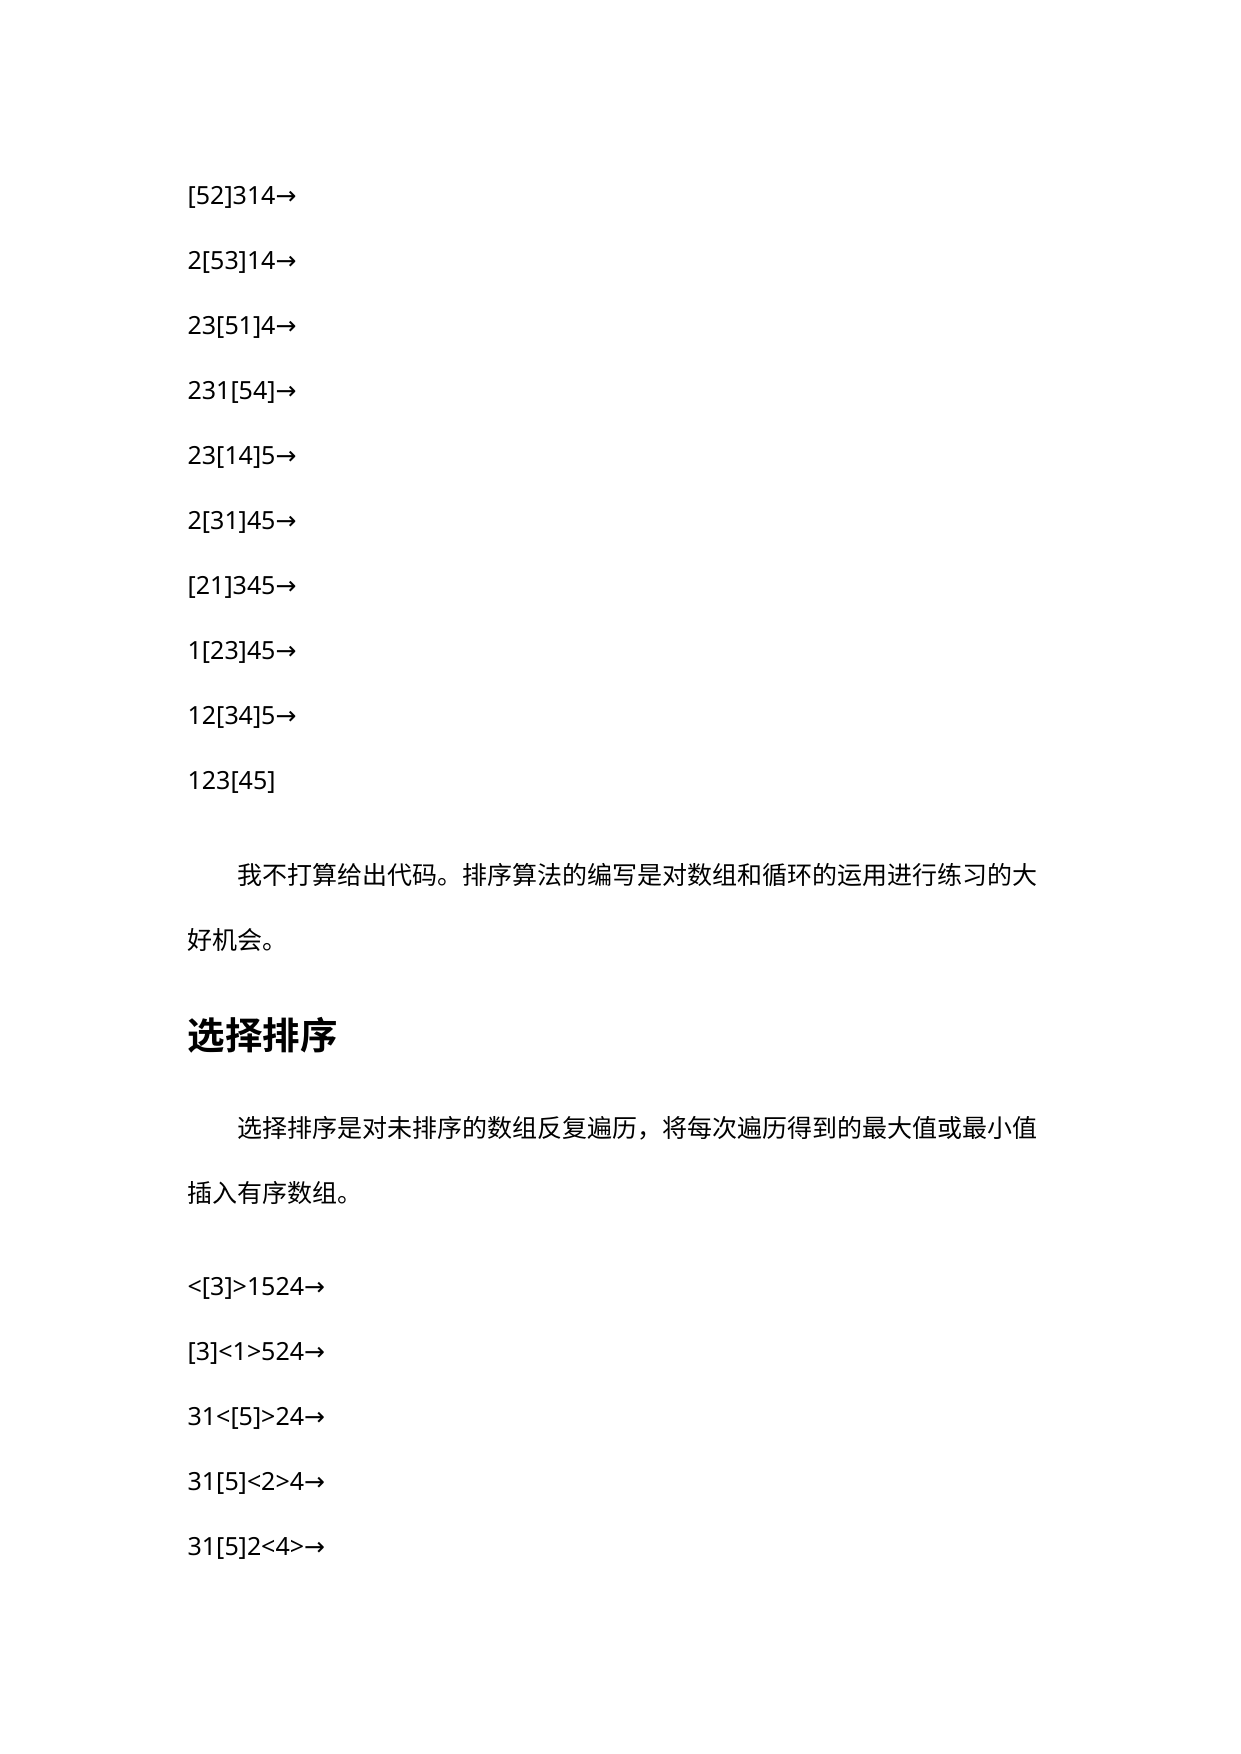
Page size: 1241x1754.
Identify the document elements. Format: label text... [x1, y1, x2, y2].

text <[3]>1524→ [187, 1254, 1053, 1319]
text 31[5]2<4>→ [187, 1514, 1053, 1579]
text [21]345→ [187, 552, 1053, 617]
text 选择排序是对未排序的数组反复遍历，将每次遍历得到的最大值或最小值插入有序数组。 [187, 1094, 1053, 1224]
text 我不打算给出代码。排序算法的编写是对数组和循环的运用进行练习的大好机会。 [187, 841, 1053, 971]
text 12[34]5→ [187, 682, 1053, 747]
text 123[45] [187, 747, 1053, 812]
text 2[31]45→ [187, 487, 1053, 552]
text 31<[5]>24→ [187, 1384, 1053, 1449]
text 31[5]<2>4→ [187, 1449, 1053, 1514]
text [3]<1>524→ [187, 1319, 1053, 1384]
text 1[23]45→ [187, 617, 1053, 682]
text 选择排序 [187, 1000, 1053, 1065]
text 23[14]5→ [187, 422, 1053, 487]
text 231[54]→ [187, 357, 1053, 422]
text [52]314→ [187, 162, 1053, 227]
text 2[53]14→ [187, 227, 1053, 292]
text 23[51]4→ [187, 292, 1053, 357]
